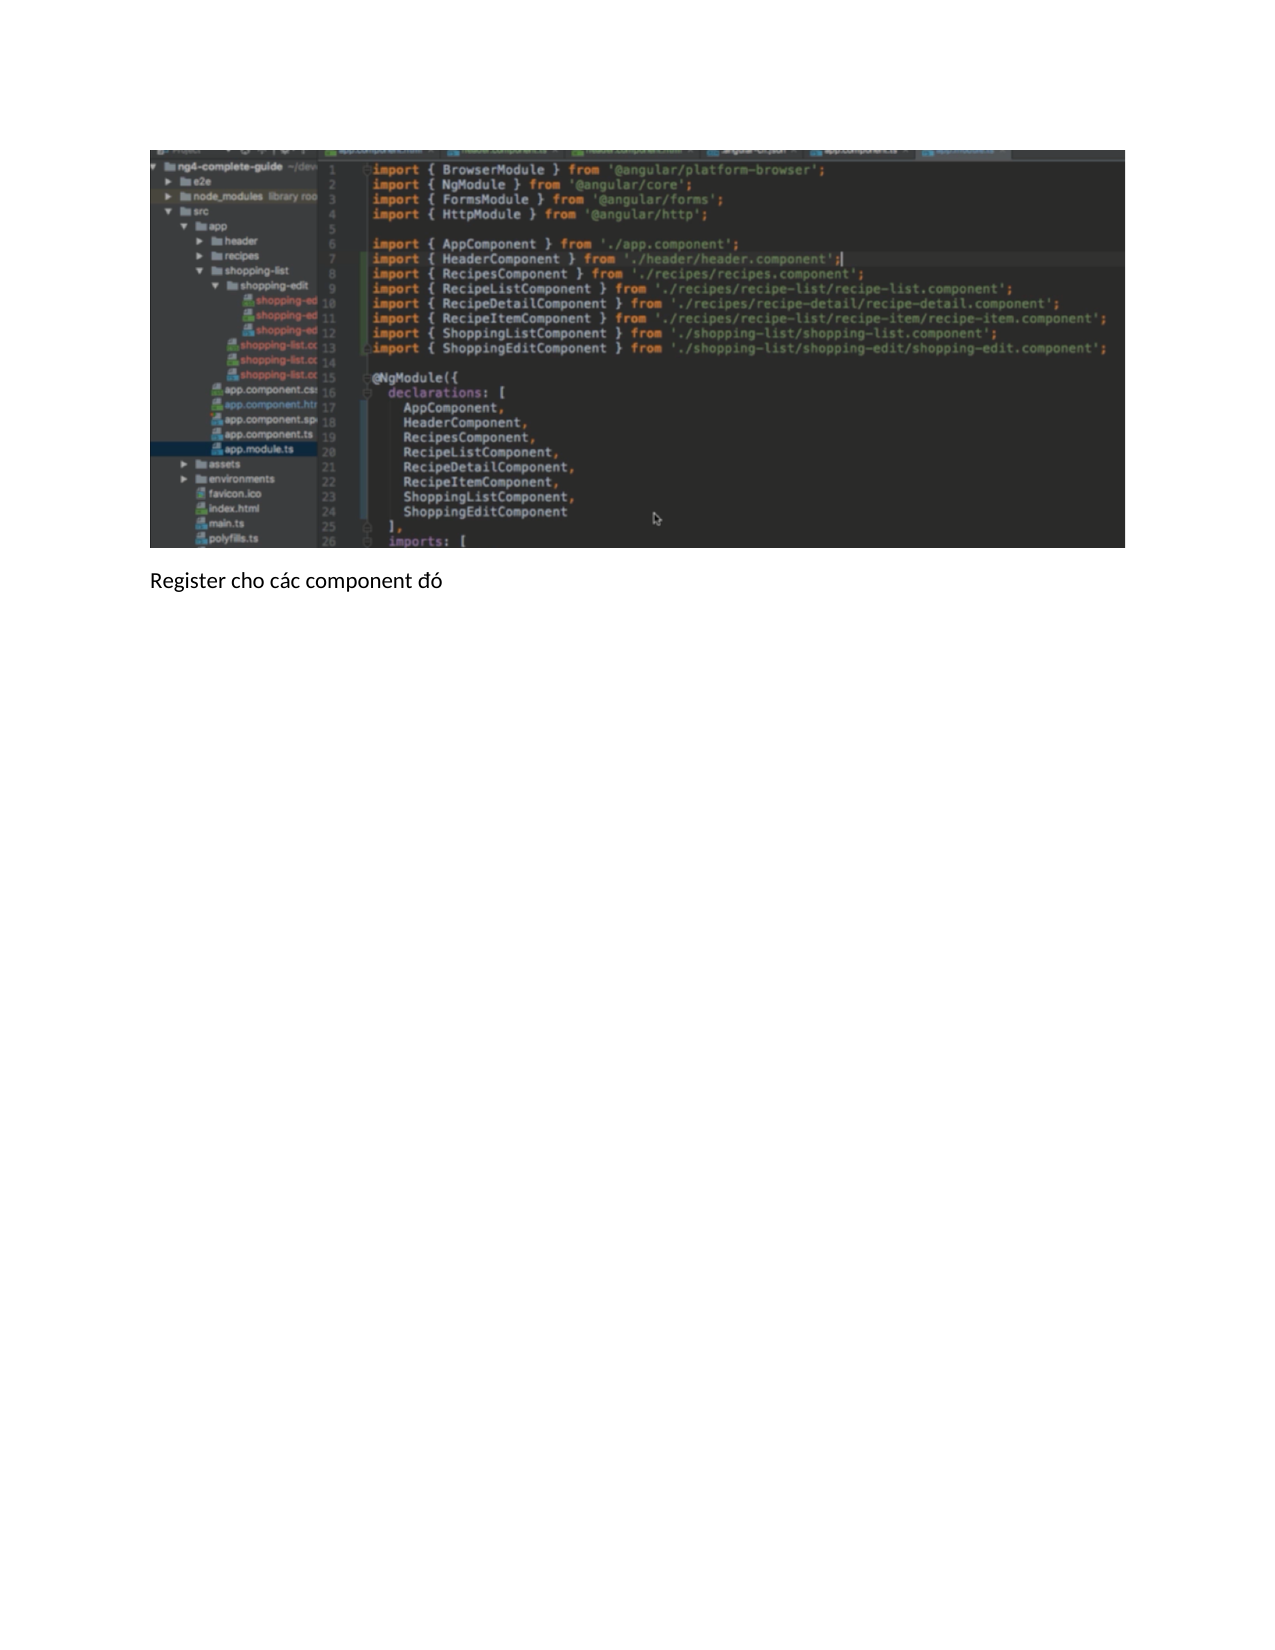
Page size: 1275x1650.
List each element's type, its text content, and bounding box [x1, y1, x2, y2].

picture [150, 150, 1125, 548]
text Register cho các component đó [150, 567, 1125, 594]
